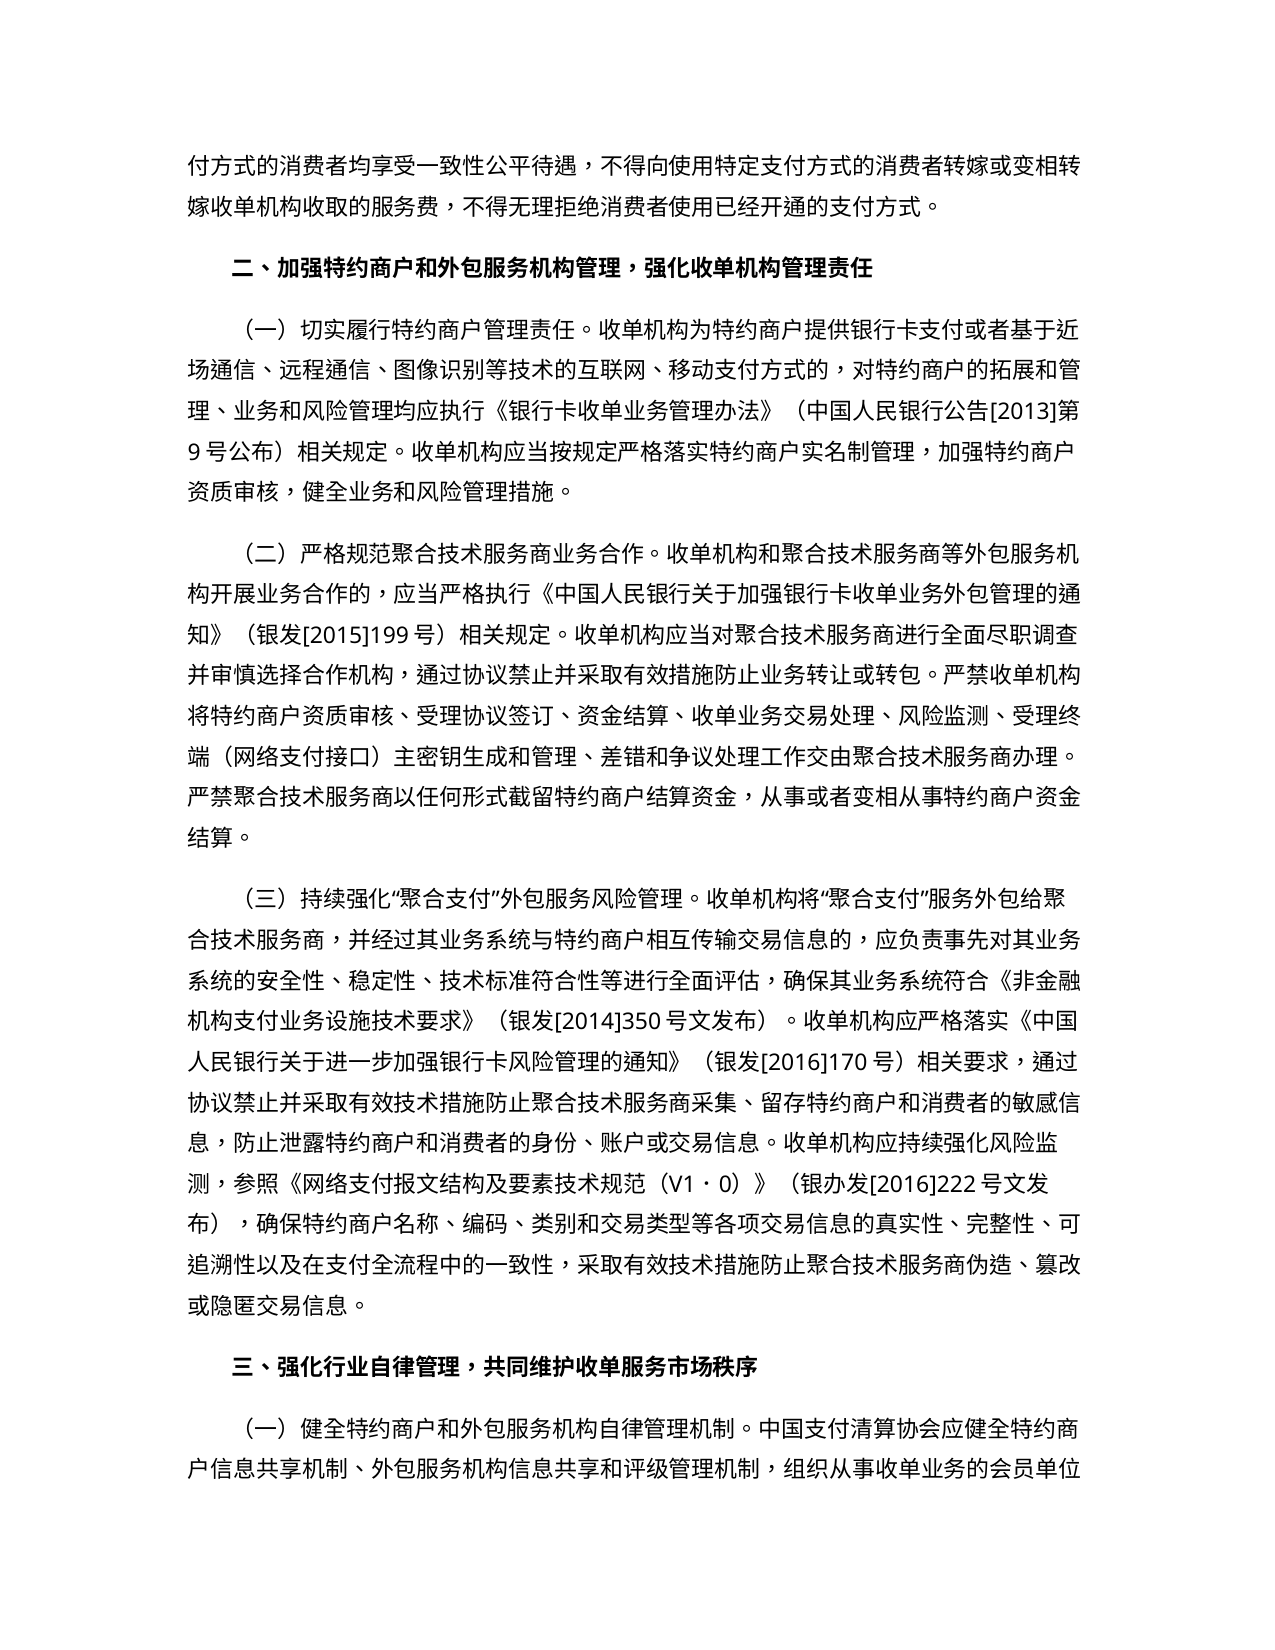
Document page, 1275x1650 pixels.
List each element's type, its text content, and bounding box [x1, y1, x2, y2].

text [187, 150, 1087, 222]
text 三、强化行业自律管理，共同维护收单服务市场秩序 [187, 1351, 1087, 1382]
text 二、加强特约商户和外包服务机构管理，强化收单机构管理责任 [187, 252, 1087, 283]
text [187, 1412, 1087, 1484]
text （二）严格规范聚合技术服务商业务合作。收单机构和聚合技术服务商等外包服务机构开展业务合作的，应当严格执行《中国人民银行关于加强银行卡收单业务外包管理的通知》（银发[2015]199号）相关规定。收单机构应当对聚合技术服务商进行全面尽职调查并审慎选择合作机构，通过协议禁止并采取有效措施防止业务转让或转包。严禁收单机构将特约商户资质审核、受理协议签订、资金结算、收单业务交易处理、风险监测、受理终端（网络支付接口）主密钥生成和管理、差错和争议处理工作交由聚合技术服务商办理。严禁聚合技术服务商以任何形式截留特约商户结算资金，从事或者变相从事特约商户资金结算。 [187, 537, 1087, 853]
text （一）切实履行特约商户管理责任。收单机构为特约商户提供银行卡支付或者基于近场通信、远程通信、图像识别等技术的互联网、移动支付方式的，对特约商户的拓展和管理、业务和风险管理均应执行《银行卡收单业务管理办法》（中国人民银行公告[2013]第9号公布）相关规定。收单机构应当按规定严格落实特约商户实名制管理，加强特约商户资质审核，健全业务和风险管理措施。 [187, 313, 1087, 507]
text （三）持续强化“聚合支付”外包服务风险管理。收单机构将“聚合支付”服务外包给聚合技术服务商，并经过其业务系统与特约商户相互传输交易信息的，应负责事先对其业务系统的安全性、稳定性、技术标准符合性等进行全面评估，确保其业务系统符合《非金融机构支付业务设施技术要求》（银发[2014]350号文发布）。收单机构应严格落实《中国人民银行关于进一步加强银行卡风险管理的通知》（银发[2016]170号）相关要求，通过协议禁止并采取有效技术措施防止聚合技术服务商采集、留存特约商户和消费者的敏感信息，防止泄露特约商户和消费者的身份、账户或交易信息。收单机构应持续强化风险监测，参照《网络支付报文结构及要素技术规范（V1．0）》（银办发[2016]222号文发布），确保特约商户名称、编码、类别和交易类型等各项交易信息的真实性、完整性、可追溯性以及在支付全流程中的一致性，采取有效技术措施防止聚合技术服务商伪造、篡改或隐匿交易信息。 [187, 883, 1087, 1321]
